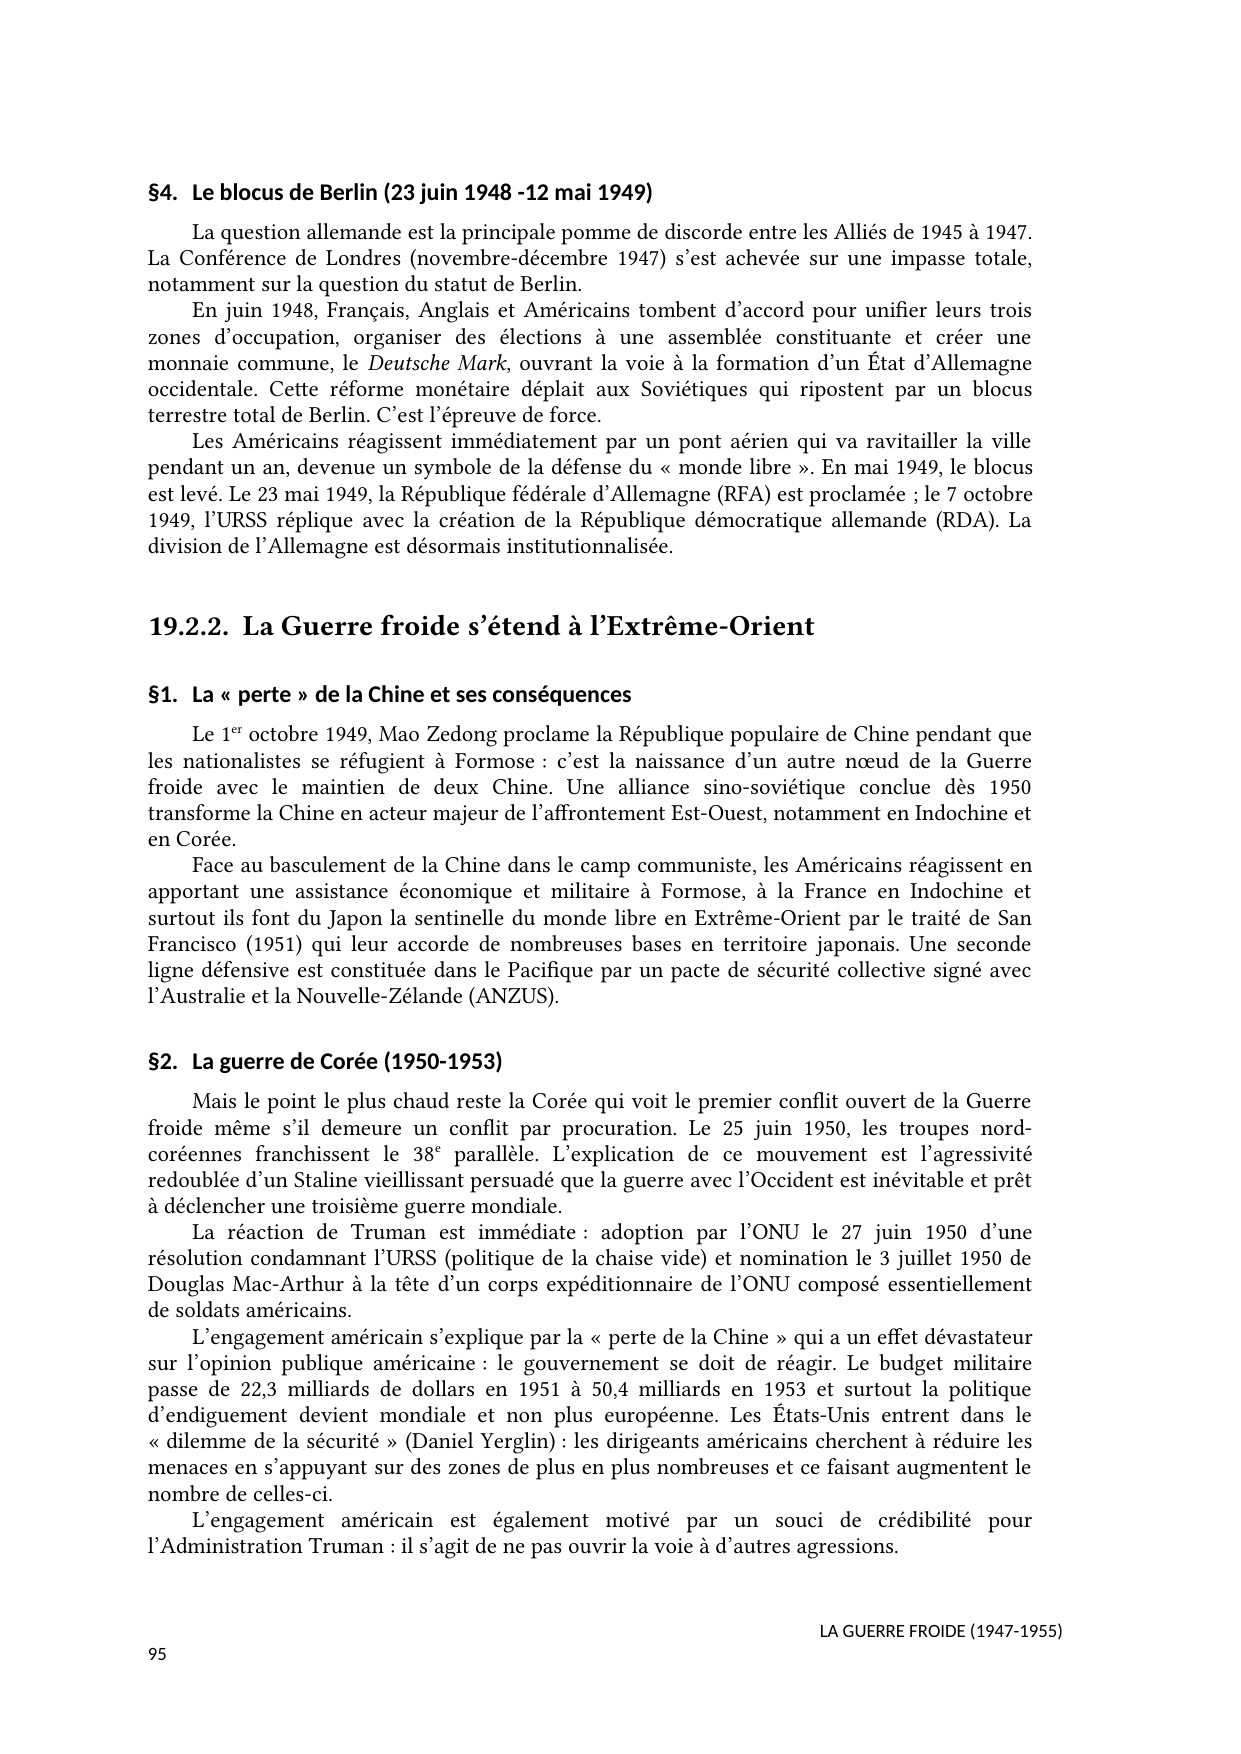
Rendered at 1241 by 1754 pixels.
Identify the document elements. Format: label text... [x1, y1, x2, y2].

subtitle La « perte » de la Chine et ses conséquences [148, 679, 1033, 709]
text Mais le point le plus chaud reste la Corée qui voit le premier conflit ouvert de la Guerre froide même s’il demeure un conflit par procuration. Le 25 juin 1950, les troupes nord-coréennes franchissent le 38e parallèle. L’explication de ce mouvement est l’agressivité redoublée d’un Staline vieillissant persuadé que la guerre avec l’Occident est inévitable et prêt à déclencher une troisième guerre mondiale. [148, 1088, 1033, 1219]
text Le 1er octobre 1949, Mao Zedong proclame la République populaire de Chine pendant que les nationalistes se réfugient à Formose : c’est la naissance d’un autre nœud de la Guerre froide avec le maintien de deux Chine. Une alliance sino-soviétique conclue dès 1950 transforme la Chine en acteur majeur de l’affrontement Est-Ouest, notamment en Indochine et en Corée. [148, 721, 1033, 852]
text La réaction de Truman est immédiate : adoption par l’ONU le 27 juin 1950 d’une résolution condamnant l’URSS (politique de la chaise vide) et nomination le 3 juillet 1950 de Douglas Mac-Arthur à la tête d’un corps expéditionnaire de l’ONU composé essentiellement de soldats américains. [148, 1219, 1033, 1323]
subtitle La Guerre froide s’étend à l’Extrême-Orient [148, 609, 1033, 642]
text En juin 1948, Français, Anglais et Américains tombent d’accord pour unifier leurs trois zones d’occupation, organiser des élections à une assemblée constituante et créer une monnaie commune, le Deutsche Mark, ouvrant la voie à la formation d’un État d’Allemagne occidentale. Cette réforme monétaire déplait aux Soviétiques qui ripostent par un blocus terrestre total de Berlin. C’est l’épreuve de force. [148, 297, 1033, 428]
text Face au basculement de la Chine dans le camp communiste, les Américains réagissent en apportant une assistance économique et militaire à Formose, à la France en Indochine et surtout ils font du Japon la sentinelle du monde libre en Extrême-Orient par le traité de San Francisco (1951) qui leur accorde de nombreuses bases en territoire japonais. Une seconde ligne défensive est constituée dans le Pacifique par un pacte de sécurité collective signé avec l’Australie et la Nouvelle-Zélande (ANZUS). [148, 852, 1033, 1009]
text L’engagement américain est également motivé par un souci de crédibilité pour l’Administration Truman : il s’agit de ne pas ouvrir la voie à d’autres agressions. [148, 1507, 1033, 1559]
subtitle Le blocus de Berlin (23 juin 1948 -12 mai 1949) [148, 177, 1033, 206]
text La question allemande est la principale pomme de discorde entre les Alliés de 1945 à 1947. La Conférence de Londres (novembre-décembre 1947) s’est achevée sur une impasse totale, notamment sur la question du statut de Berlin. [148, 219, 1033, 297]
subtitle La guerre de Corée (1950-1953) [148, 1046, 1033, 1076]
text Les Américains réagissent immédiatement par un pont aérien qui va ravitailler la ville pendant un an, devenue un symbole de la défense du « monde libre ». En mai 1949, le blocus est levé. Le 23 mai 1949, la République fédérale d’Allemagne (RFA) est proclamée ; le 7 octobre 1949, l’URSS réplique avec la création de la République démocratique allemande (RDA). La division de l’Allemagne est désormais institutionnalisée. [148, 428, 1033, 559]
text L’engagement américain s’explique par la « perte de la Chine » qui a un effet dévastateur sur l’opinion publique américaine : le gouvernement se doit de réagir. Le budget militaire passe de 22,3 milliards de dollars en 1951 à 50,4 milliards en 1953 et surtout la politique d’endiguement devient mondiale et non plus européenne. Les États-Unis entrent dans le « dilemme de la sécurité » (Daniel Yerglin) : les dirigeants américains cherchent à réduire les menaces en s’appuyant sur des zones de plus en plus nombreuses et ce faisant augmentent le nombre de celles-ci. [148, 1323, 1033, 1507]
